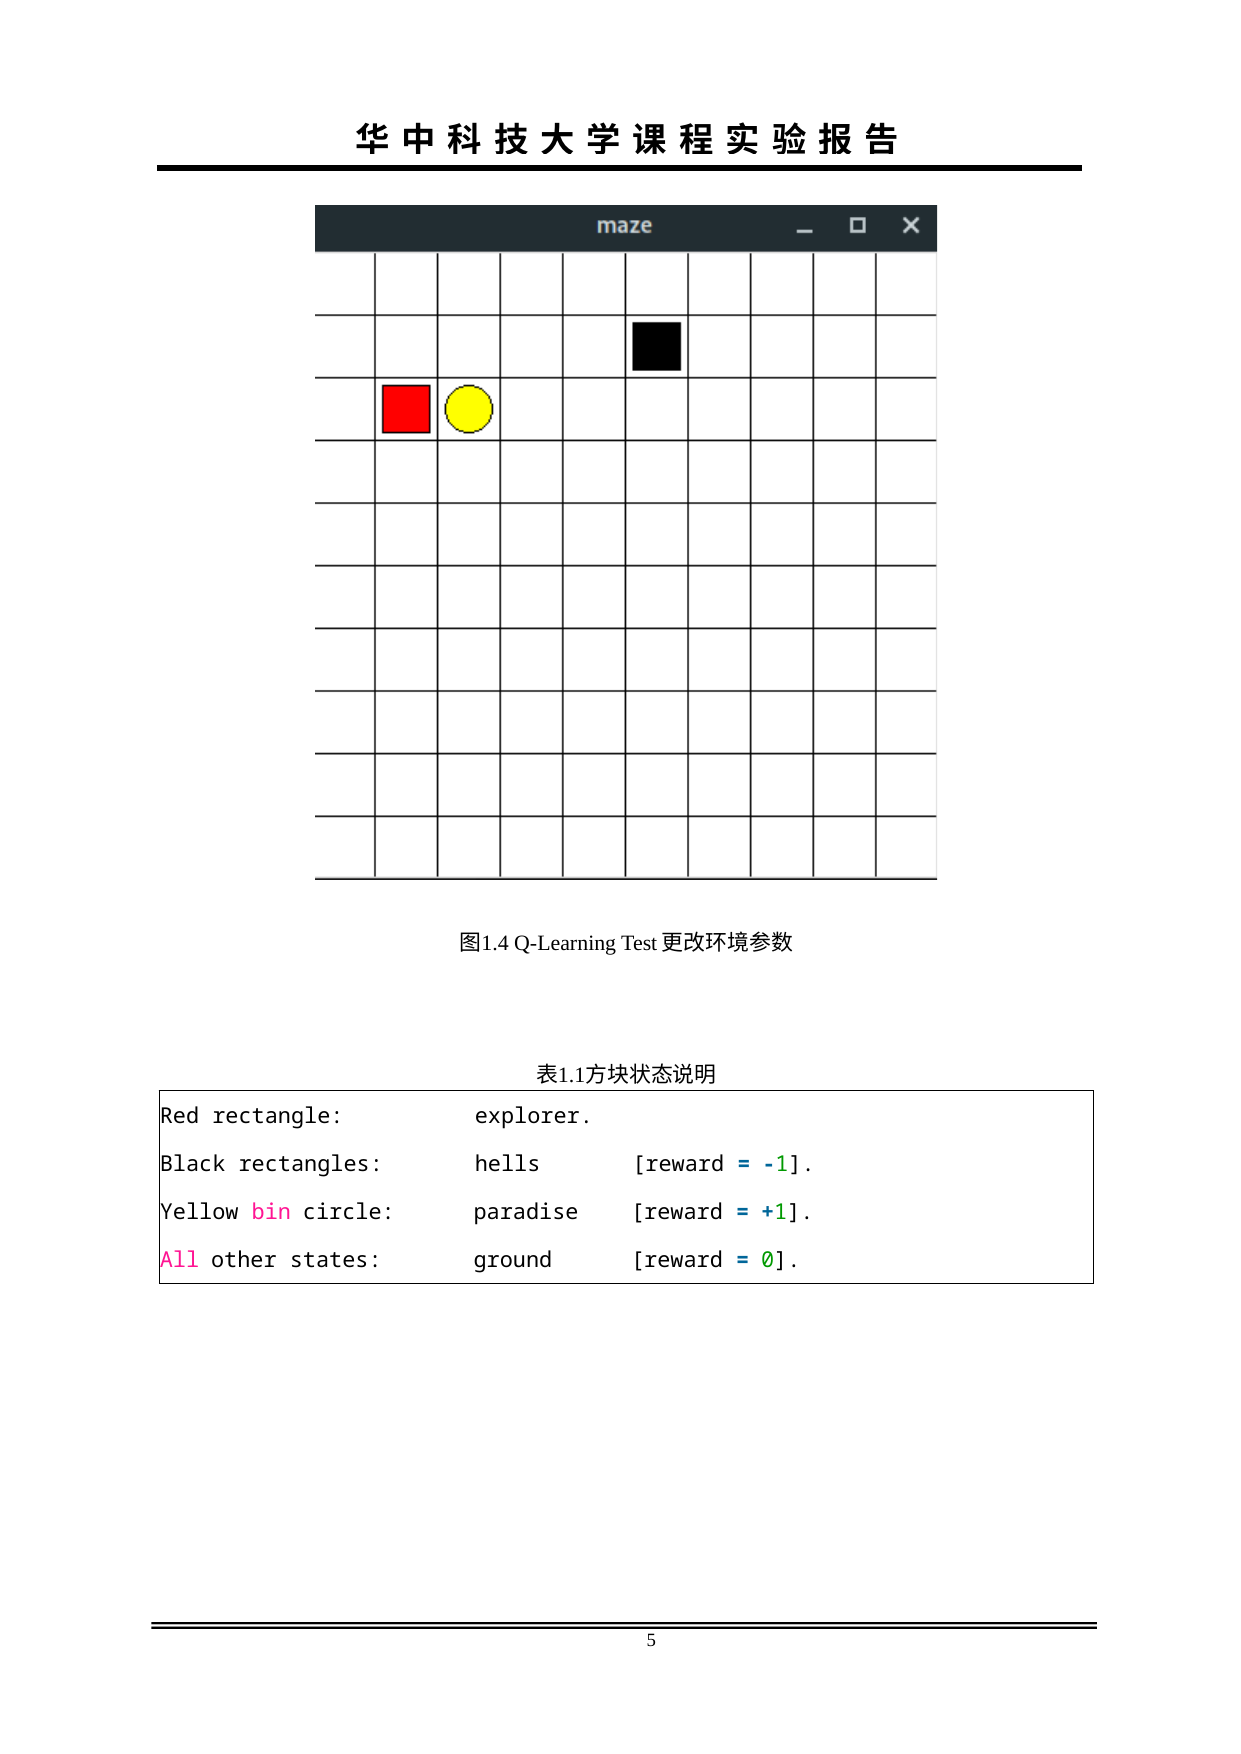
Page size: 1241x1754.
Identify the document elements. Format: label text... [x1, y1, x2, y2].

text Black rectangles: hells [reward = -1]. [160, 1139, 1093, 1187]
text 表1.1方块状态说明 [159, 1057, 1093, 1088]
text 图1.4 Q-Learning Test更改环境参数 [159, 925, 1093, 957]
picture [151, 1622, 1100, 1629]
text All other states: ground [reward = 0]. [160, 1234, 1093, 1283]
picture [315, 205, 938, 880]
text Red rectangle: explorer. [160, 1091, 1093, 1139]
text Yellow bin circle: paradise [reward = +1]. [160, 1187, 1093, 1234]
